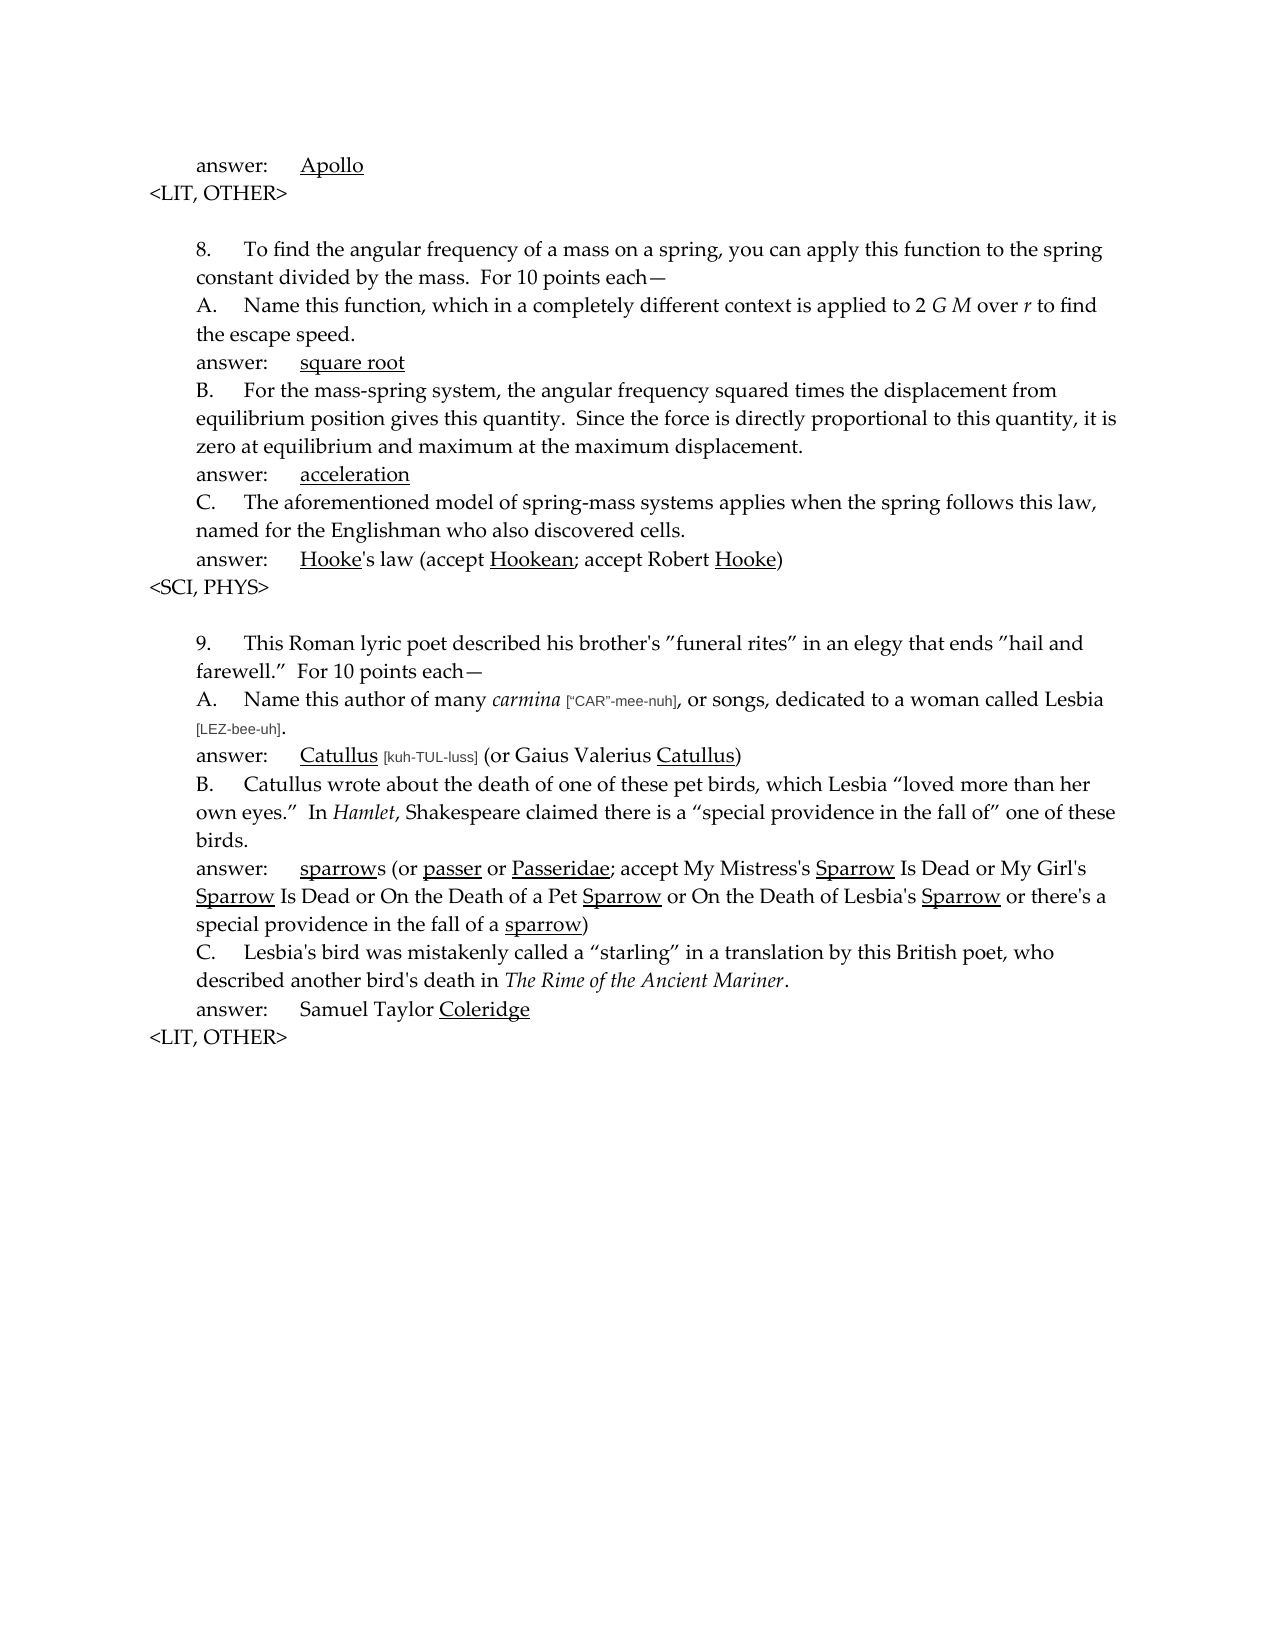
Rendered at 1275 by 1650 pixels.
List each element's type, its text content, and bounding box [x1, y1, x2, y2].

text answer: sparrows (or passer or Passeridae; accept My Mistress's Sparrow Is Dead or My Girl's Sparrow Is Dead or On the Death of a Pet Sparrow or On the Death of Lesbia's Sparrow or there's a special providence in the fall of a sparrow) [196, 853, 1125, 937]
text 9. This Roman lyric poet described his brother's ”funeral rites” in an elegy that ends ”hail and farewell.” For 10 points each— [196, 628, 1125, 684]
text answer: Samuel Taylor Coleridge [196, 994, 1125, 1022]
text answer: acceleration [196, 459, 1125, 487]
text A. Name this author of many carmina [“CAR”-mee-nuh], or songs, dedicated to a woman called Lesbia [LEZ-bee-uh]. [196, 684, 1125, 741]
text B. For the mass-spring system, the angular frequency squared times the displacement from equilibrium position gives this quantity. Since the force is directly proportional to this quantity, it is zero at equilibrium and maximum at the maximum displacement. [196, 375, 1125, 459]
text C. Lesbia's bird was mistakenly called a “starling” in a translation by this British poet, who described another bird's death in The Rime of the Ancient Mariner. [196, 937, 1125, 994]
text answer: Hooke's law (accept Hookean; accept Robert Hooke) [196, 544, 1125, 572]
text answer: square root [196, 347, 1125, 375]
text B. Catullus wrote about the death of one of these pet birds, which Lesbia “loved more than her own eyes.” In Hamlet, Shakespeare claimed there is a “special providence in the fall of” one of these birds. [196, 769, 1125, 853]
text answer: Catullus [kuh-TUL-luss] (or Gaius Valerius Catullus) [196, 741, 1125, 769]
text 8. To find the angular frequency of a mass on a spring, you can apply this function to the spring constant divided by the mass. For 10 points each— [196, 234, 1125, 291]
text <SCI, PHYS> [150, 572, 1125, 600]
text <LIT, OTHER> [150, 178, 1125, 206]
text <LIT, OTHER> [150, 1022, 1125, 1050]
text answer: Apollo [196, 150, 1125, 178]
text C. The aforementioned model of spring-mass systems applies when the spring follows this law, named for the Englishman who also discovered cells. [196, 487, 1125, 544]
text A. Name this function, which in a completely different context is applied to 2 G M over r to find the escape speed. [196, 291, 1125, 347]
